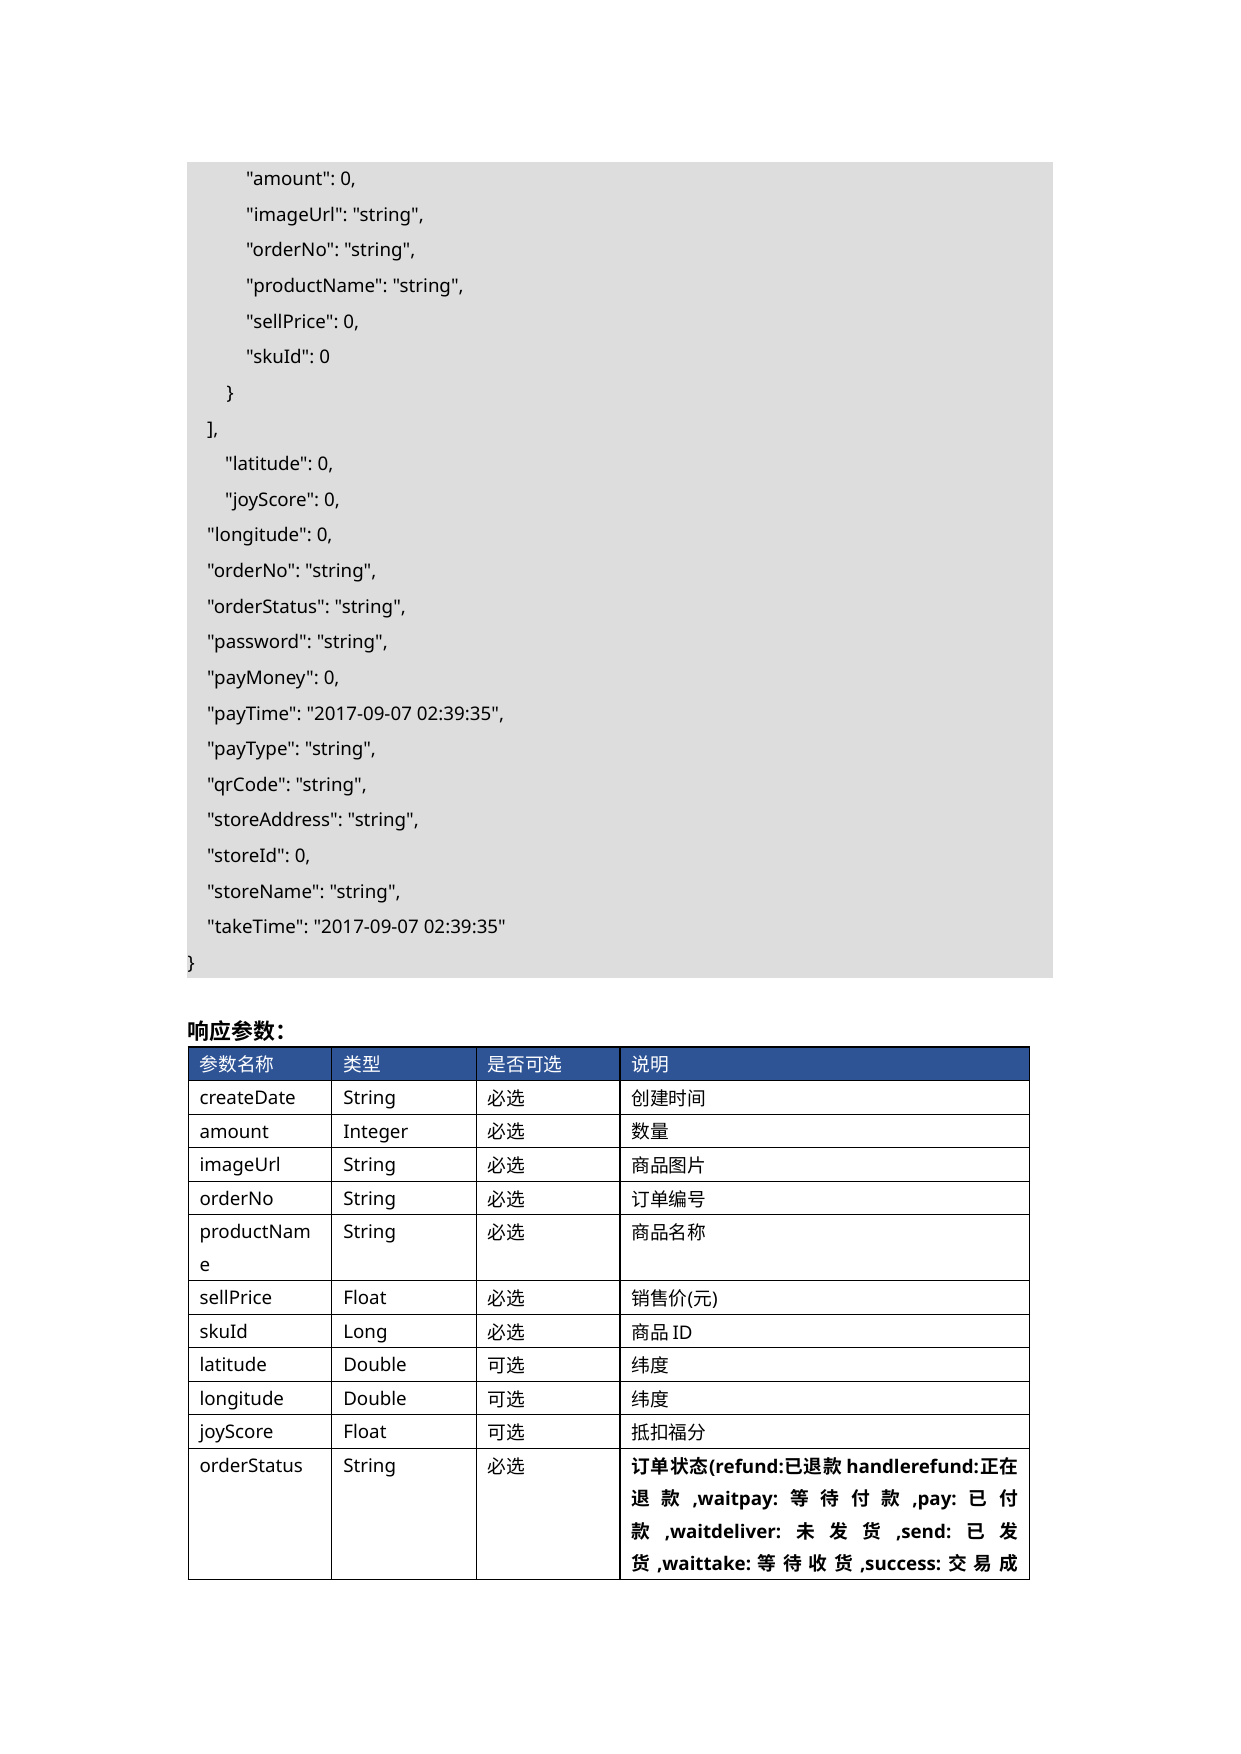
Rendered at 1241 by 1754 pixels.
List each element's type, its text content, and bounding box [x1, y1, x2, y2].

table_cell longitude [189, 1382, 331, 1414]
table_cell imageUrl [189, 1148, 331, 1181]
table_cell String [332, 1148, 476, 1181]
table_cell Integer [332, 1115, 476, 1147]
text "skuId": 0 [187, 340, 1053, 373]
text "imageUrl": "string", [187, 198, 1053, 230]
text "qrCode": "string", [187, 768, 1053, 800]
table_cell 必选 [477, 1148, 619, 1181]
table_cell 可选 [477, 1382, 619, 1414]
table_cell 创建时间 [621, 1081, 1029, 1113]
table_header 说明 [621, 1048, 1029, 1080]
table_cell Float [332, 1415, 476, 1448]
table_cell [621, 1449, 1029, 1579]
table_cell 抵扣福分 [621, 1415, 1029, 1448]
table_cell 数量 [621, 1115, 1029, 1147]
text "storeId": 0, [187, 839, 1053, 871]
text "productName": "string", [187, 269, 1053, 301]
table_cell createDate [189, 1081, 331, 1113]
table_header 是否可选 [477, 1048, 619, 1080]
text ], [187, 411, 1053, 444]
table_cell String [332, 1081, 476, 1113]
table_cell 纬度 [621, 1348, 1029, 1381]
table_cell Double [332, 1382, 476, 1414]
text "orderStatus": "string", [187, 589, 1053, 622]
table_cell String [332, 1215, 476, 1280]
table_cell 商品名称 [621, 1215, 1029, 1280]
table_cell String [332, 1449, 476, 1579]
table_cell 纬度 [621, 1382, 1029, 1414]
table_cell orderNo [189, 1182, 331, 1214]
table_cell productName [189, 1215, 331, 1280]
text 响应参数： [187, 1014, 1053, 1046]
text "password": "string", [187, 625, 1053, 658]
table_cell 可选 [477, 1348, 619, 1381]
text "payType": "string", [187, 732, 1053, 764]
table_cell Float [332, 1281, 476, 1314]
table_cell latitude [189, 1348, 331, 1381]
text "payTime": "2017-09-07 02:39:35", [187, 696, 1053, 729]
table_cell 必选 [477, 1182, 619, 1214]
table_cell 销售价(元) [621, 1281, 1029, 1314]
table_cell 必选 [477, 1449, 619, 1579]
table_cell Double [332, 1348, 476, 1381]
table_cell 必选 [477, 1115, 619, 1147]
text "latitude": 0, [187, 447, 1053, 479]
text "longitude": 0, [187, 518, 1053, 551]
table_cell orderStatus [189, 1449, 331, 1579]
table_cell 商品图片 [621, 1148, 1029, 1181]
text "amount": 0, [187, 162, 1053, 194]
text "storeName": "string", [187, 874, 1053, 907]
text "storeAddress": "string", [187, 803, 1053, 836]
table_cell 必选 [477, 1215, 619, 1280]
table_header 参数名称 [189, 1048, 331, 1080]
table_cell 必选 [477, 1281, 619, 1314]
text } [187, 376, 1053, 408]
table_cell 可选 [477, 1415, 619, 1448]
text "payMoney": 0, [187, 661, 1053, 693]
table_header 类型 [332, 1048, 476, 1080]
table_cell 必选 [477, 1315, 619, 1347]
table_cell joyScore [189, 1415, 331, 1448]
text } [187, 946, 1053, 978]
table_cell 商品ID [621, 1315, 1029, 1347]
text "orderNo": "string", [187, 554, 1053, 586]
text "sellPrice": 0, [187, 304, 1053, 337]
table_cell 订单编号 [621, 1182, 1029, 1214]
table_cell amount [189, 1115, 331, 1147]
text "takeTime": "2017-09-07 02:39:35" [187, 910, 1053, 943]
table_cell sellPrice [189, 1281, 331, 1314]
table_cell 必选 [477, 1081, 619, 1113]
table_cell skuId [189, 1315, 331, 1347]
table_cell Long [332, 1315, 476, 1347]
table_cell String [332, 1182, 476, 1214]
text "joyScore": 0, [187, 483, 1053, 515]
text "orderNo": "string", [187, 233, 1053, 266]
